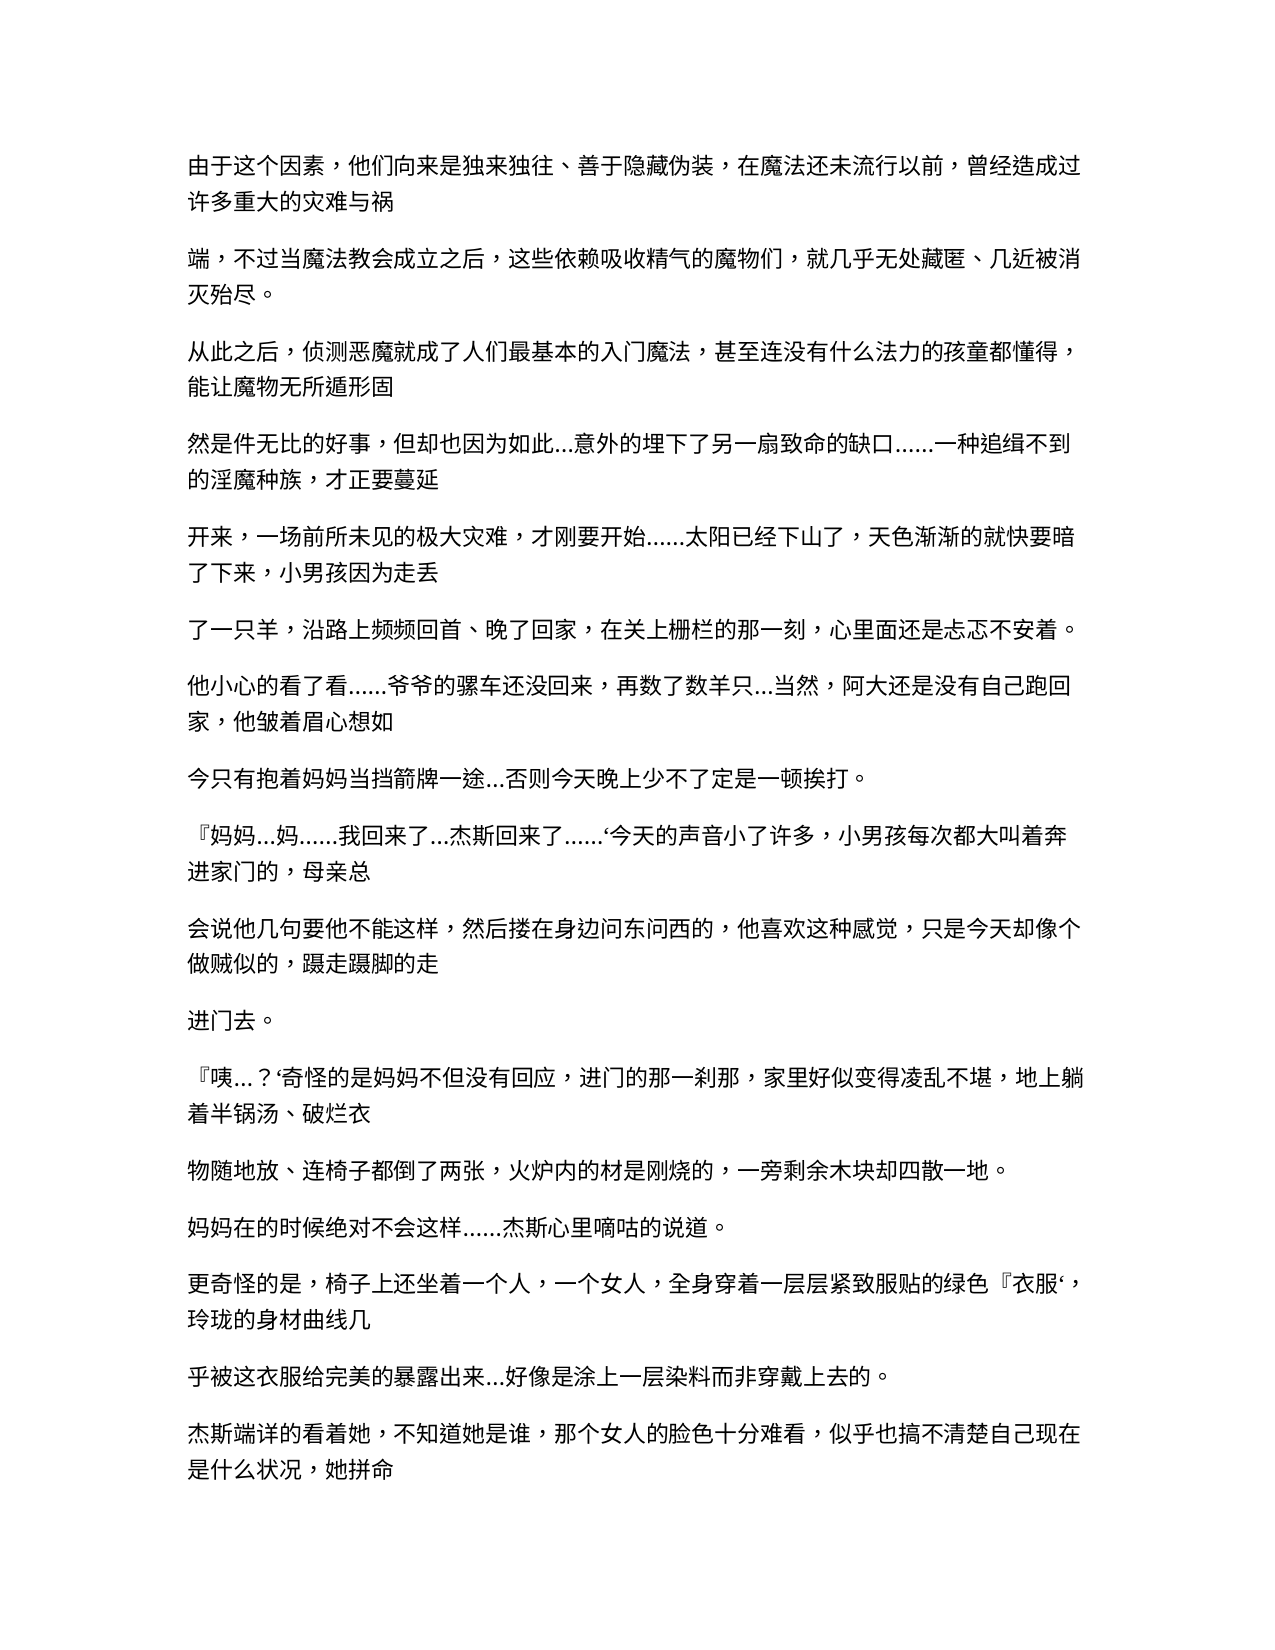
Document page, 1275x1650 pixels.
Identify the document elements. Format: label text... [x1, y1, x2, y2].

text 从此之后，侦测恶魔就成了人们最基本的入门魔法，甚至连没有什么法力的孩童都懂得，能让魔物无所遁形固 [187, 335, 1087, 403]
text 物随地放、连椅子都倒了两张，火炉内的材是刚烧的，一旁剩余木块却四散一地。 [187, 1155, 1087, 1186]
text 了一只羊，沿路上频频回首、晚了回家，在关上栅栏的那一刻，心里面还是忐忑不安着。 [187, 613, 1087, 645]
text 杰斯端详的看着她，不知道她是谁，那个女人的脸色十分难看，似乎也搞不清楚自己现在是什么状况，她拼命 [187, 1418, 1087, 1485]
text 乎被这衣服给完美的暴露出来…好像是涂上一层染料而非穿戴上去的。 [187, 1361, 1087, 1392]
text 然是件无比的好事，但却也因为如此…意外的埋下了另一扇致命的缺口……一种追缉不到的淫魔种族，才正要蔓延 [187, 428, 1087, 495]
text 更奇怪的是，椅子上还坐着一个人，一个女人，全身穿着一层层紧致服贴的绿色『衣服‘，玲珑的身材曲线几 [187, 1268, 1087, 1335]
text 『咦…？‘奇怪的是妈妈不但没有回应，进门的那一刹那，家里好似变得凌乱不堪，地上躺着半锅汤、破烂衣 [187, 1062, 1087, 1129]
text 开来，一场前所未见的极大灾难，才刚要开始……太阳已经下山了，天色渐渐的就快要暗了下来，小男孩因为走丢 [187, 521, 1087, 588]
text 会说他几句要他不能这样，然后搂在身边问东问西的，他喜欢这种感觉，只是今天却像个做贼似的，蹑走蹑脚的走 [187, 912, 1087, 980]
text 妈妈在的时候绝对不会这样……杰斯心里嘀咕的说道。 [187, 1211, 1087, 1243]
text 端，不过当魔法教会成立之后，这些依赖吸收精气的魔物们，就几乎无处藏匿、几近被消灭殆尽。 [187, 243, 1087, 310]
text 『妈妈…妈……我回来了…杰斯回来了……‘今天的声音小了许多，小男孩每次都大叫着奔进家门的，母亲总 [187, 820, 1087, 887]
text 今只有抱着妈妈当挡箭牌一途…否则今天晚上少不了定是一顿挨打。 [187, 763, 1087, 794]
text 他小心的看了看……爷爷的骡车还没回来，再数了数羊只…当然，阿大还是没有自己跑回家，他皱着眉心想如 [187, 670, 1087, 737]
text 由于这个因素，他们向来是独来独往、善于隐藏伪装，在魔法还未流行以前，曾经造成过许多重大的灾难与祸 [187, 150, 1087, 217]
text 进门去。 [187, 1005, 1087, 1036]
